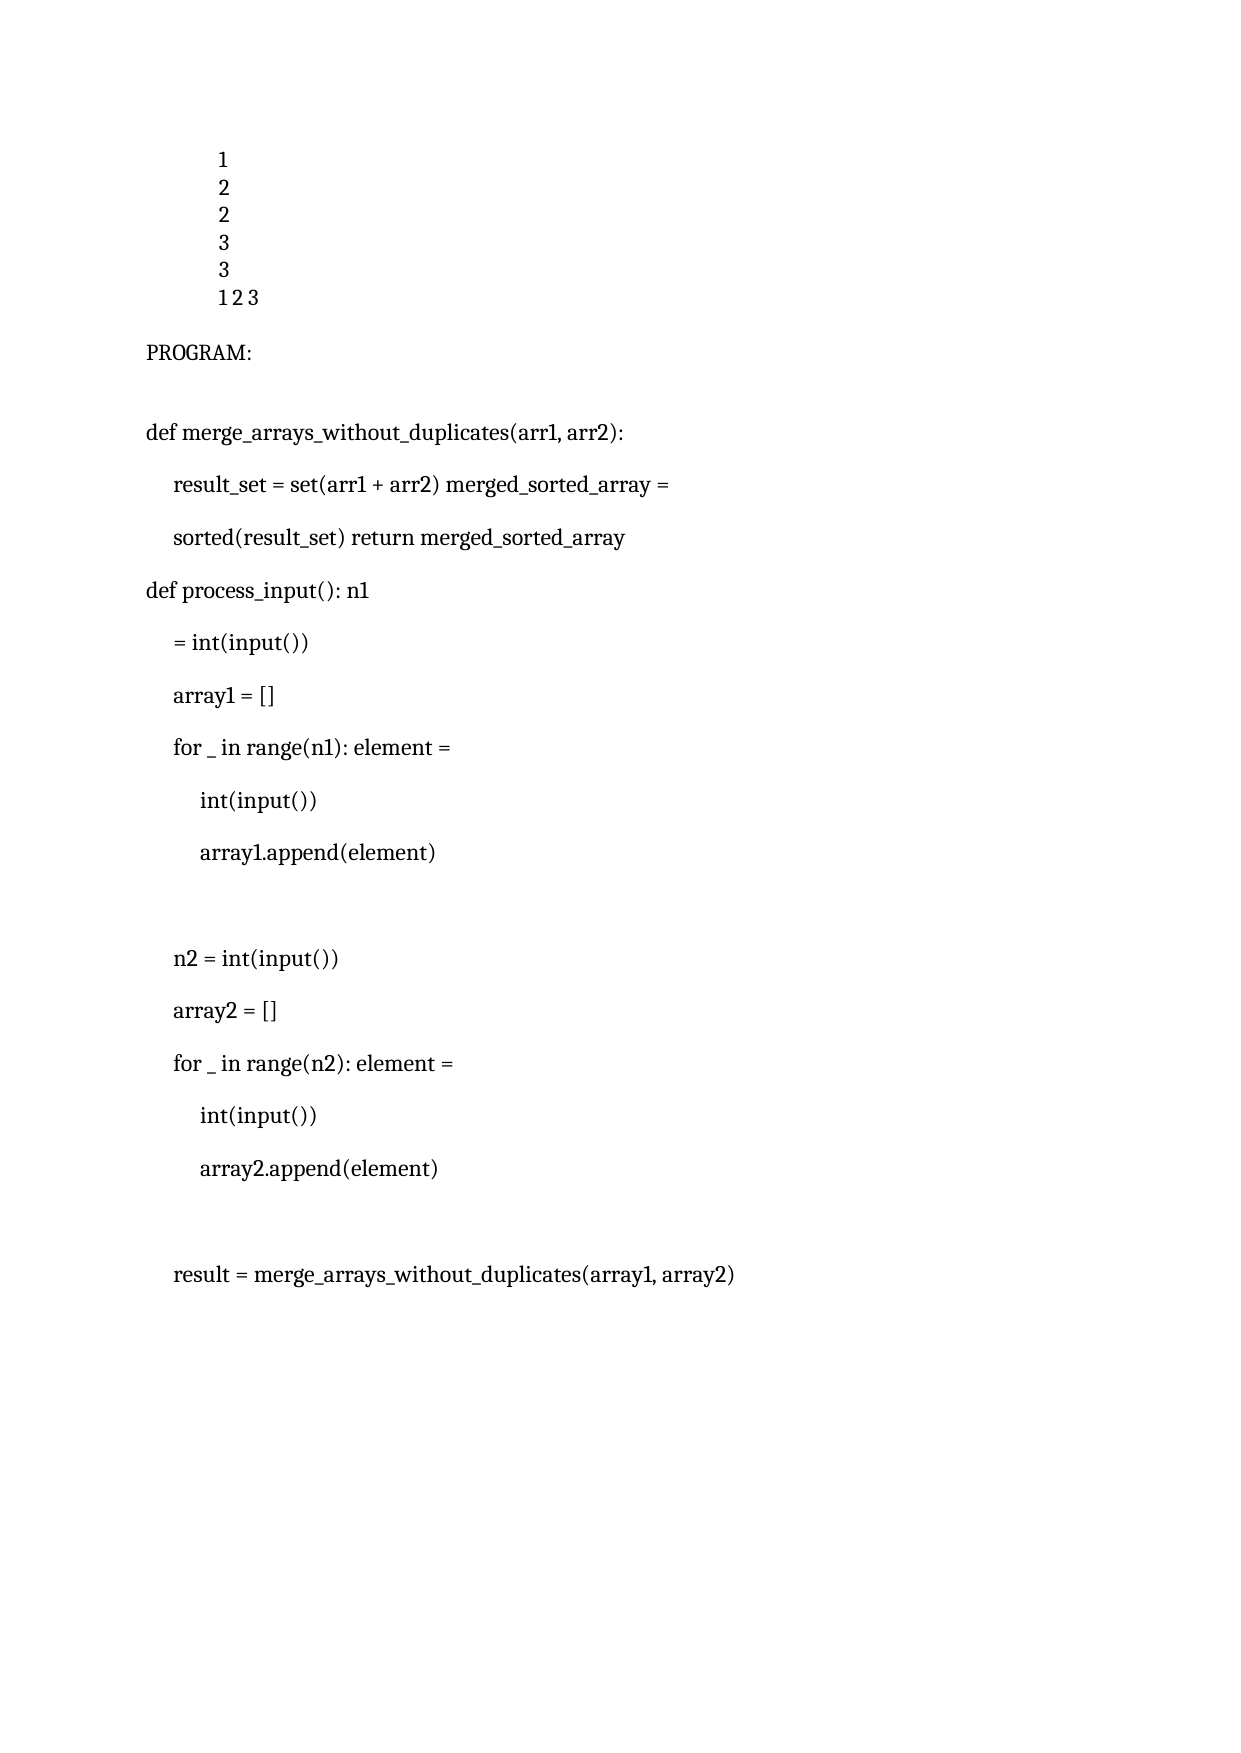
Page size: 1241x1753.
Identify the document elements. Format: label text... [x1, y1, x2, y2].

text 2 [219, 202, 1186, 228]
text def process_input(): n1 = int(input()) array1 = [] [146, 577, 372, 709]
text PROGRAM: [146, 339, 1186, 366]
text 3 [219, 257, 1186, 283]
text 2 [219, 174, 1186, 201]
text result = merge_arrays_without_duplicates(array1, array2) [173, 1260, 1186, 1288]
text 1 2 3 [219, 284, 1186, 311]
text def merge_arrays_without_duplicates(arr1, arr2): result_set = set(arr1 + arr2) merged_sorted_array = sorted(result_set) return merged_sorted_array [146, 419, 705, 552]
text for _ in range(n2): element = int(input()) array2.append(element) [173, 1050, 468, 1182]
text n2 = int(input()) array2 = [] [173, 945, 372, 1025]
text 1 [219, 147, 1186, 173]
text 3 [219, 229, 1186, 256]
text for _ in range(n1): element = int(input()) array1.append(element) [173, 734, 468, 866]
